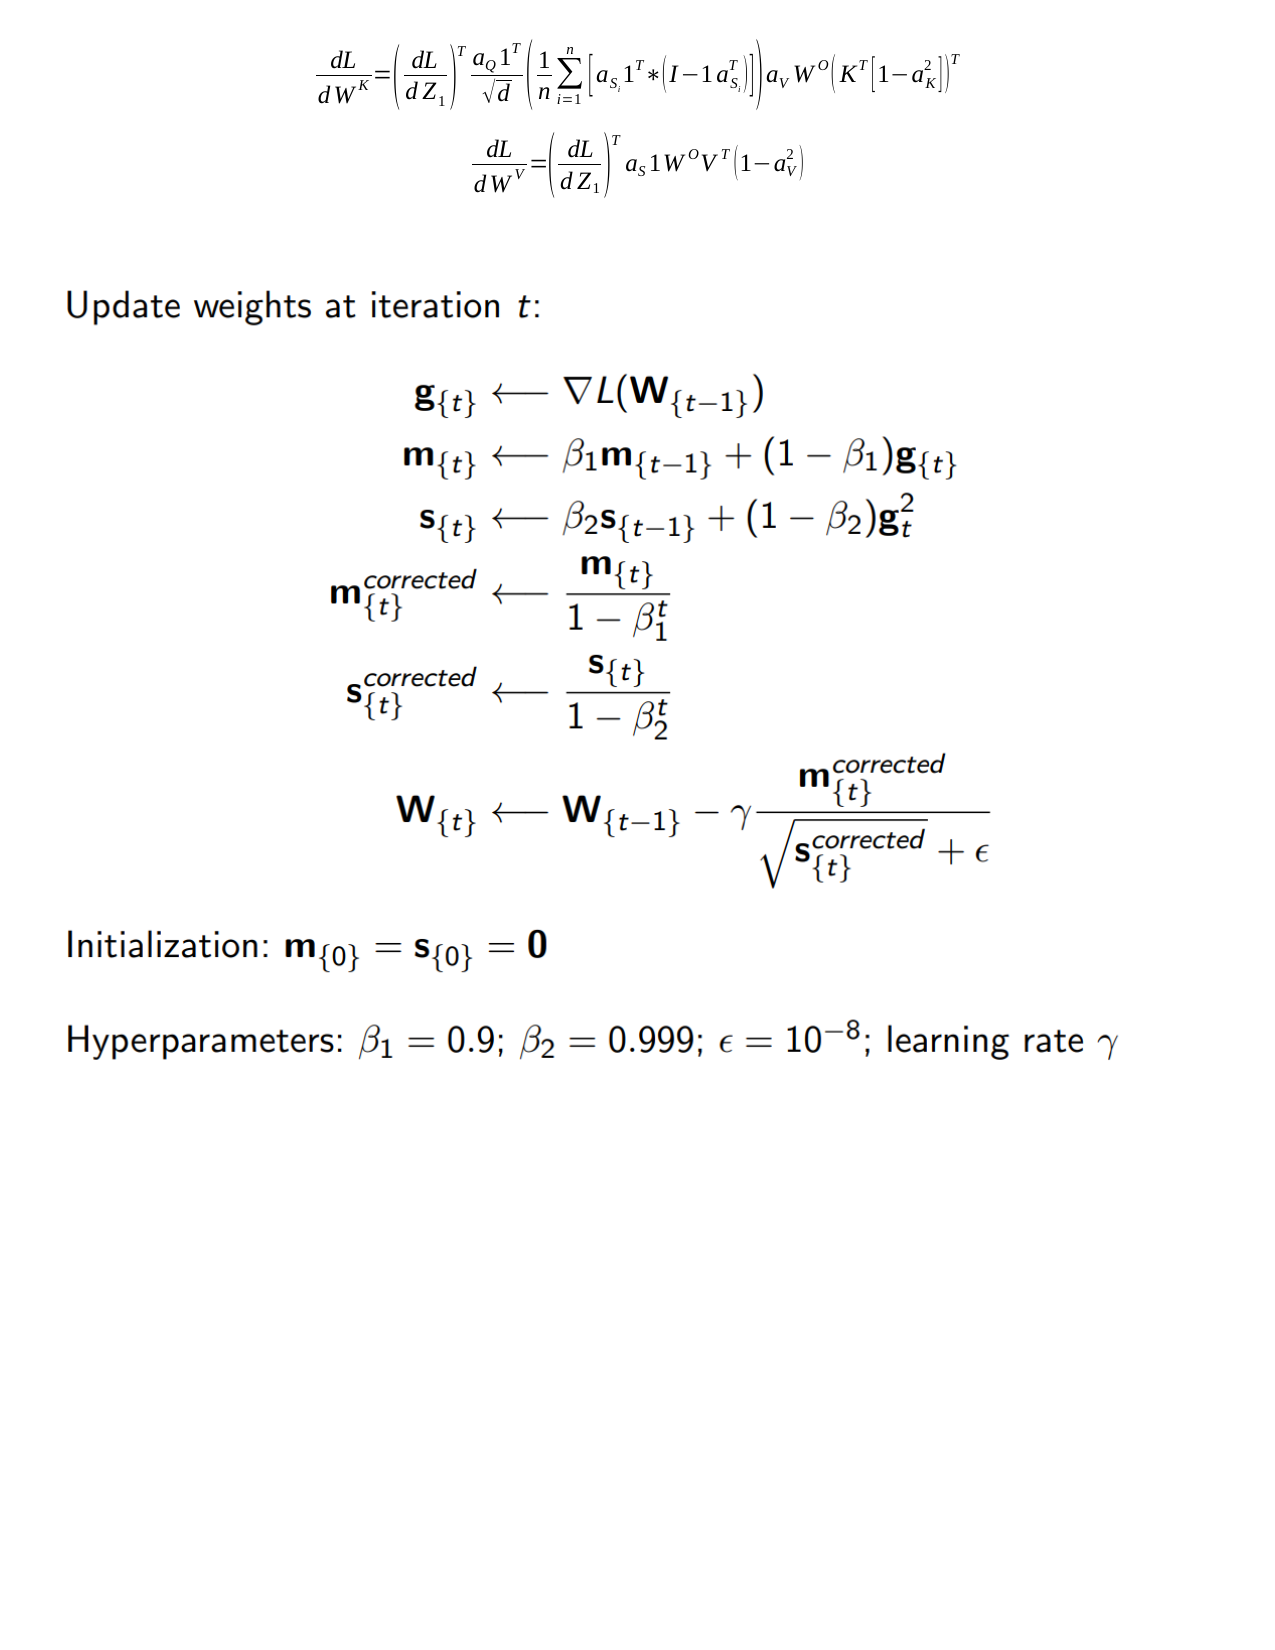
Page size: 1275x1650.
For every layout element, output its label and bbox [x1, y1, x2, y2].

picture [37, 277, 1238, 1078]
